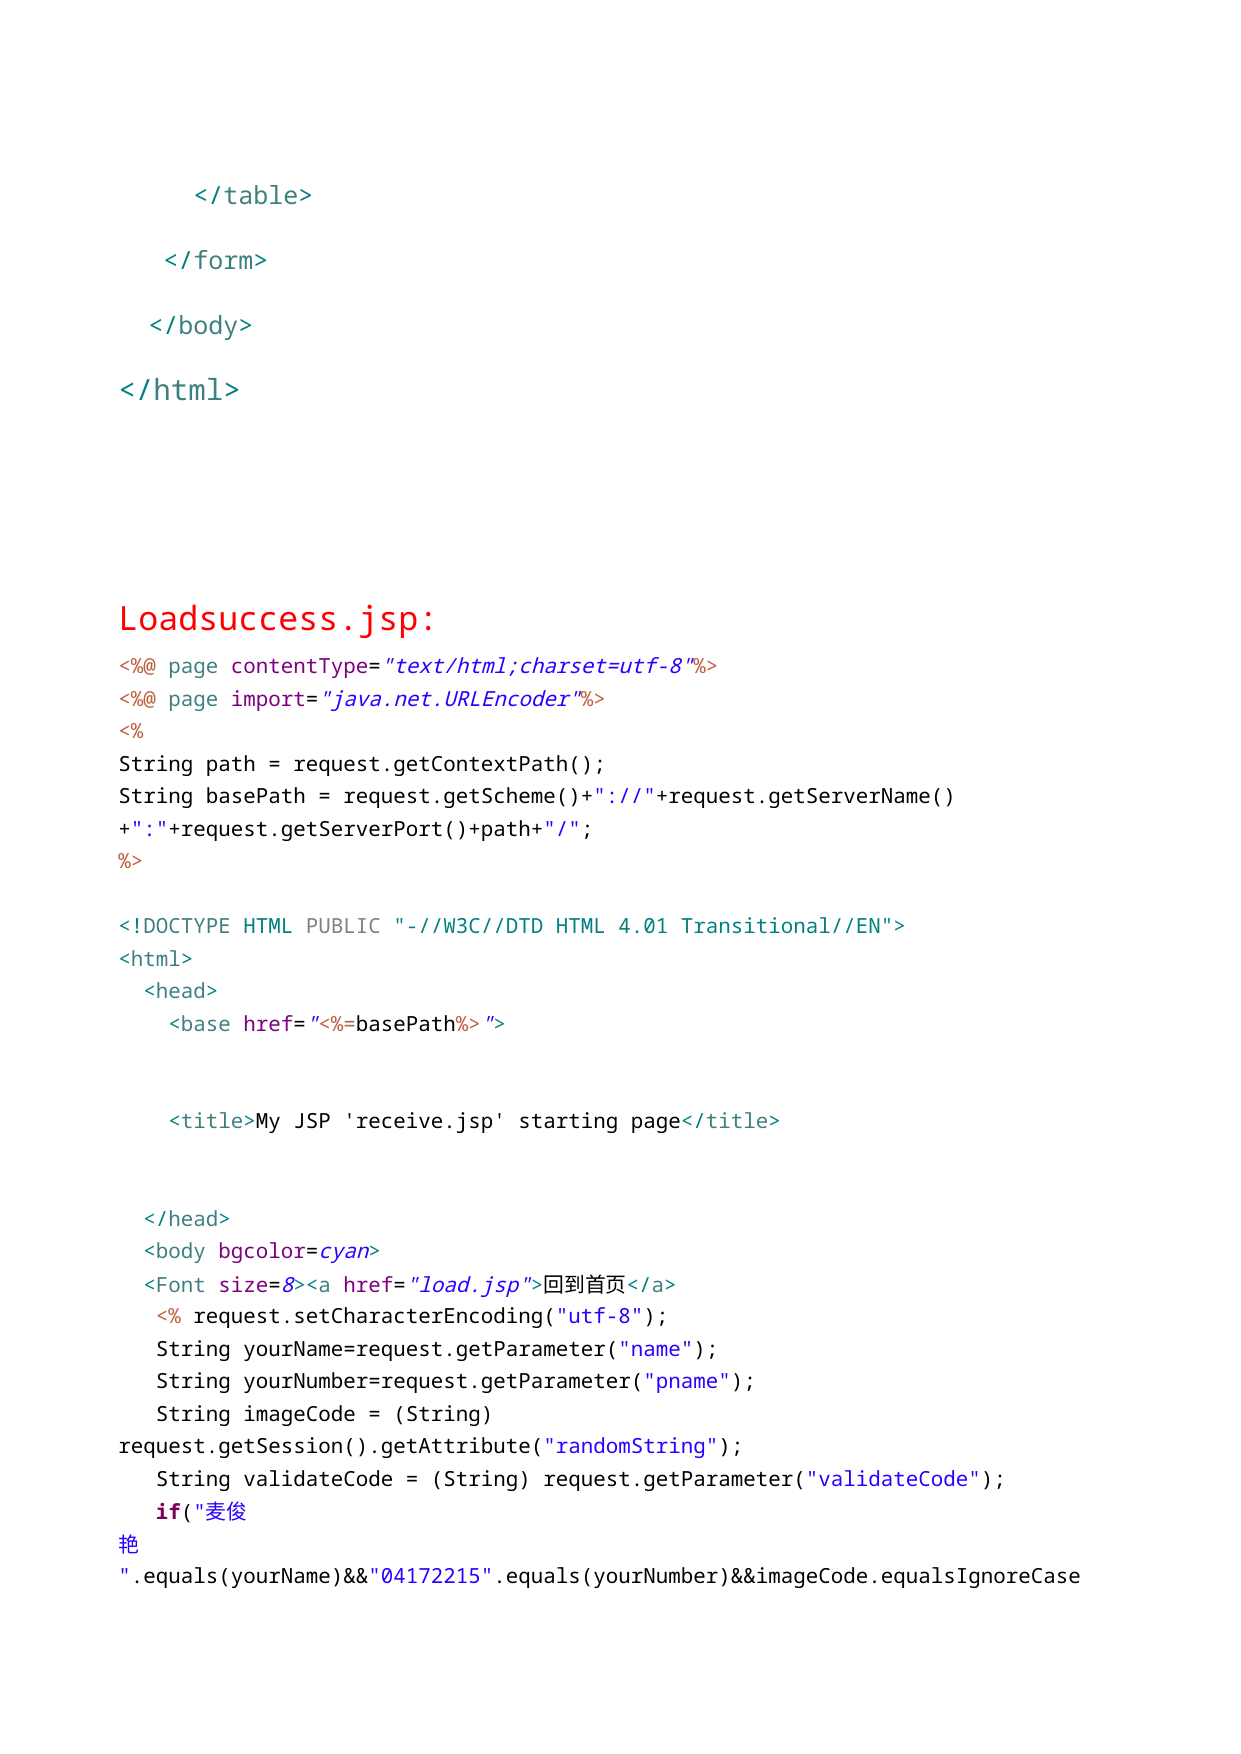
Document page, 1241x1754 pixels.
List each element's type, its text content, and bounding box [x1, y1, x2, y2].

text <%@ page import="java.net.URLEncoder"%> [118, 682, 1093, 714]
text String yourNumber=request.getParameter("pname"); [118, 1364, 1093, 1397]
text %> [118, 844, 1093, 877]
text <body bgcolor=cyan> [118, 1234, 1093, 1267]
text <html> [118, 942, 1093, 974]
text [118, 1494, 1093, 1592]
text <% [118, 714, 1093, 747]
text String basePath = request.getScheme()+"://"+request.getServerName()+":"+request.getServerPort()+path+"/"; [118, 779, 1093, 844]
text <% request.setCharacterEncoding("utf-8"); [118, 1299, 1093, 1332]
text </body> [118, 292, 1093, 357]
text <Font size=8><a href="load.jsp">回到首页</a> [118, 1267, 1093, 1299]
text </head> [118, 1202, 1093, 1234]
text <base href="<%=basePath%>"> [118, 1007, 1093, 1039]
text <%@ page contentType="text/html;charset=utf-8"%> [118, 649, 1093, 682]
text <title>My JSP 'receive.jsp' starting page</title> [118, 1104, 1093, 1137]
text </table> [118, 162, 1093, 227]
text String path = request.getContextPath(); [118, 747, 1093, 779]
text String imageCode = (String) request.getSession().getAttribute("randomString"); [118, 1397, 1093, 1462]
text String validateCode = (String) request.getParameter("validateCode"); [118, 1462, 1093, 1494]
text <!DOCTYPE HTML PUBLIC "-//W3C//DTD HTML 4.01 Transitional//EN"> [118, 909, 1093, 942]
text <head> [118, 974, 1093, 1007]
text </form> [118, 227, 1093, 292]
text Loadsuccess.jsp: [118, 584, 1093, 649]
text String yourName=request.getParameter("name"); [118, 1332, 1093, 1364]
text </html> [118, 357, 1093, 422]
